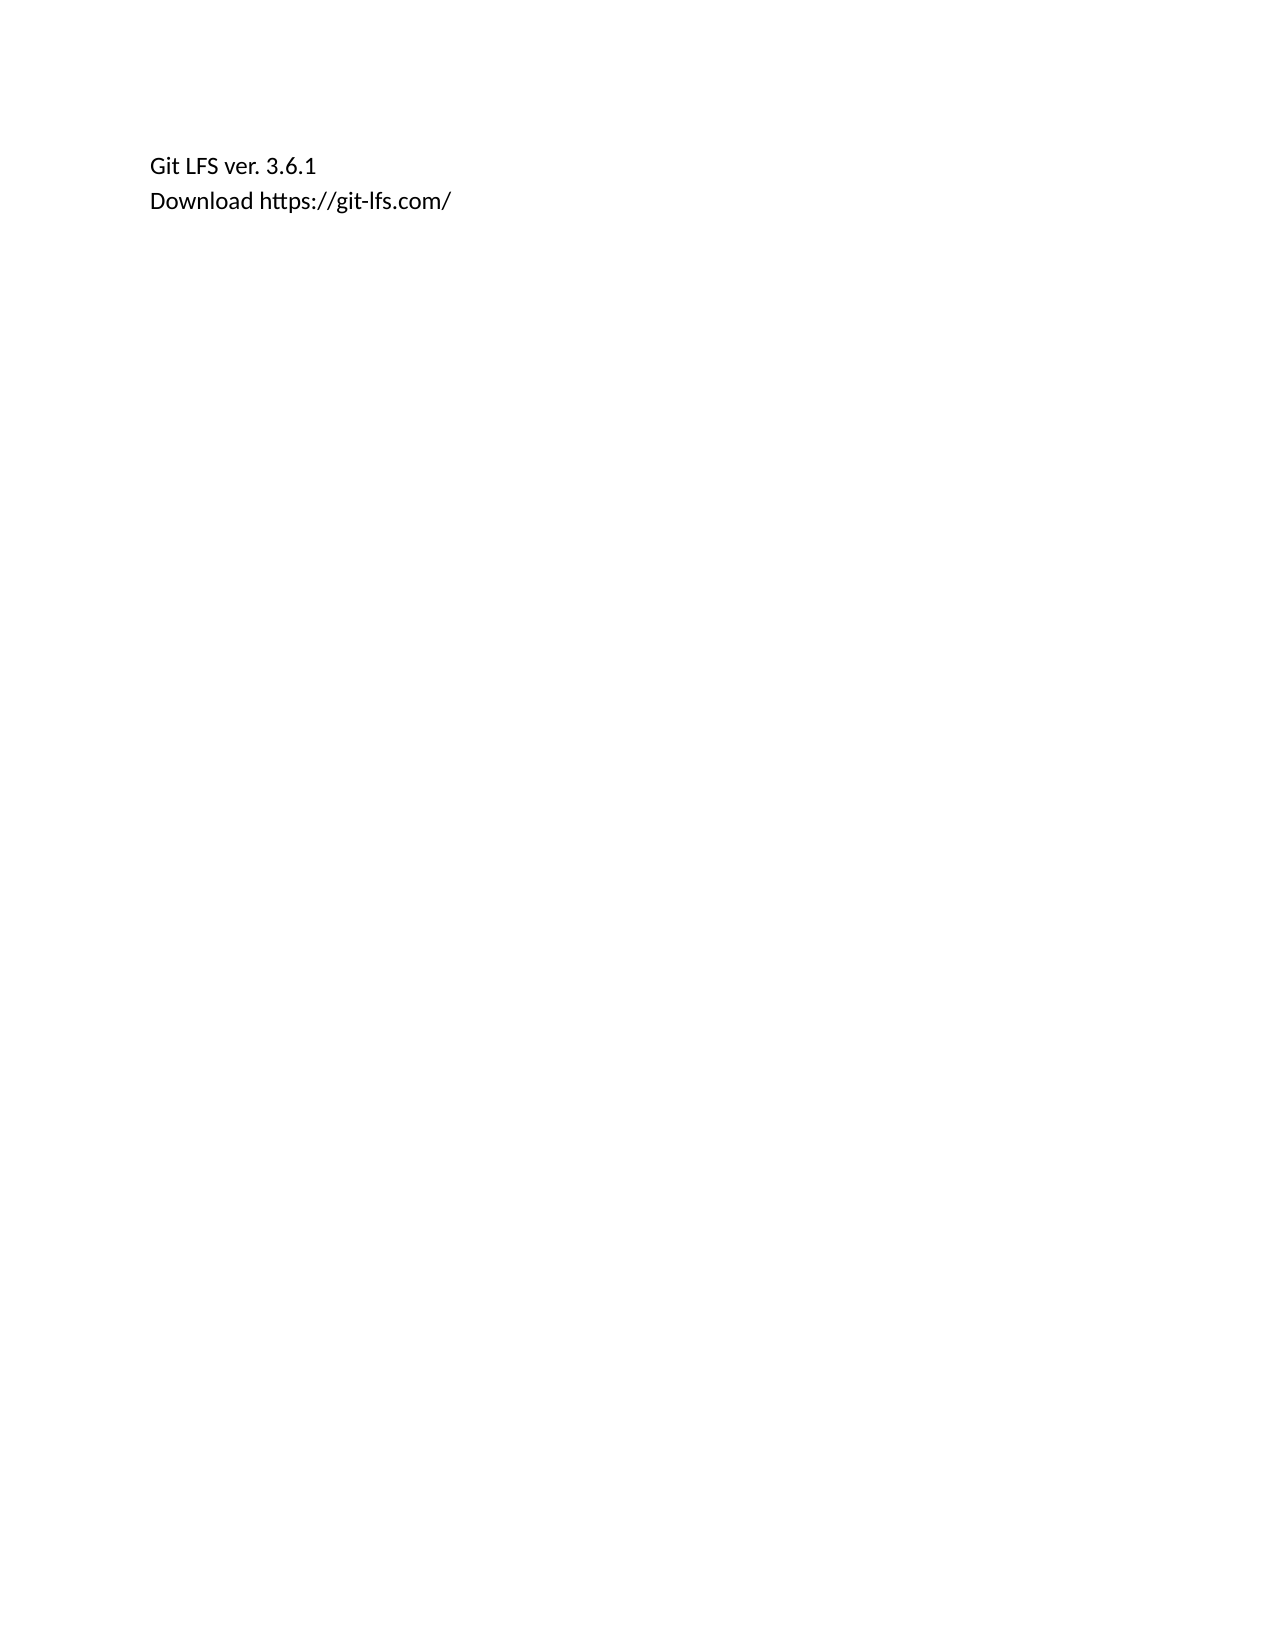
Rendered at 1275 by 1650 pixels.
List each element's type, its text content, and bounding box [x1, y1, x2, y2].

text Git LFS ver. 3.6.1 Download https://git-lfs.com/ [150, 150, 1125, 216]
